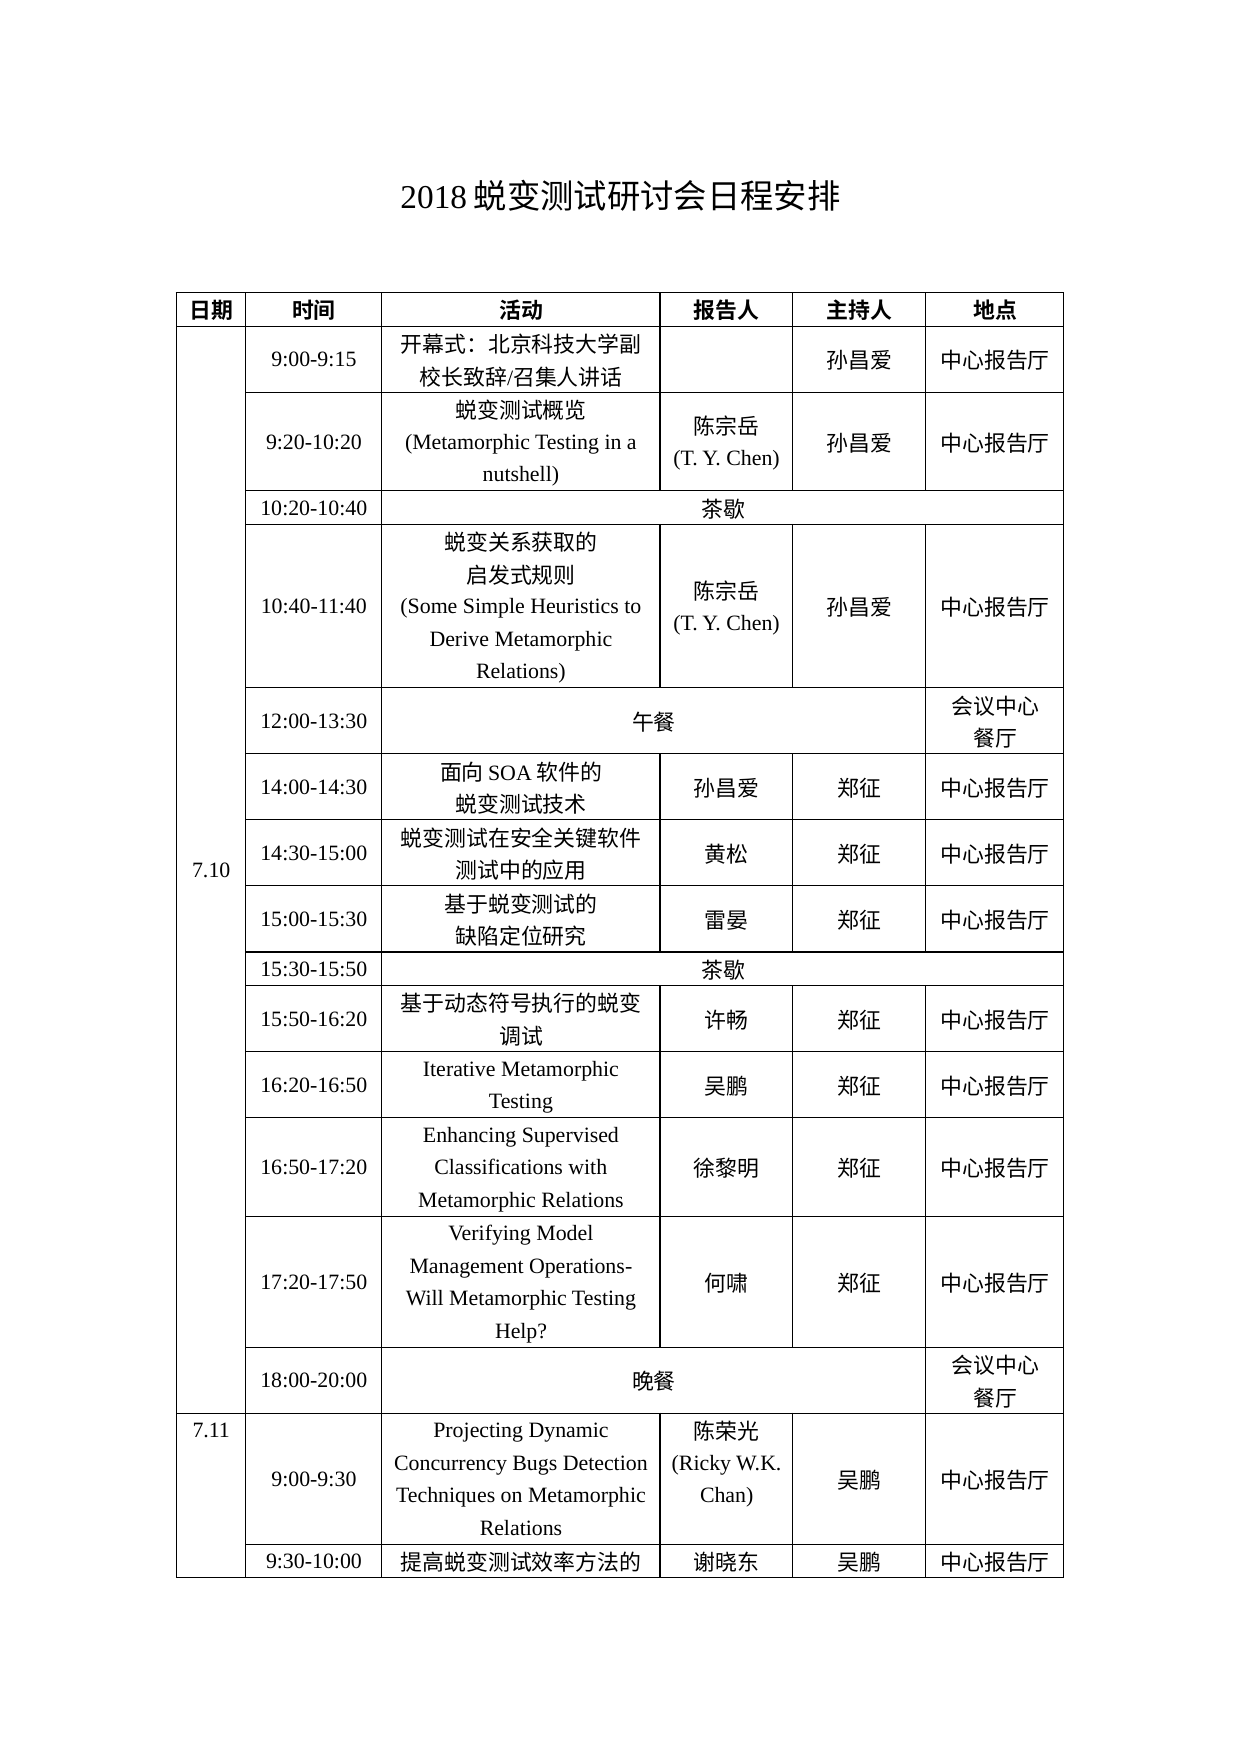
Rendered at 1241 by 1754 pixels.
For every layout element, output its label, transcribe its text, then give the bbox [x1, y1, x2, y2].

table_cell 中心报告厅 [926, 393, 1063, 490]
table_cell 7.10 [177, 327, 245, 1413]
table_cell 中心报告厅 [926, 1414, 1063, 1544]
table_cell 15:50-16:20 [246, 986, 381, 1051]
table_cell 茶歇 [382, 491, 1063, 524]
table_cell 12:00-13:30 [246, 688, 381, 753]
table_cell 9:00-9:15 [246, 327, 381, 392]
table_cell 中心报告厅 [926, 1217, 1063, 1347]
table_cell 9:20-10:20 [246, 393, 381, 490]
table_cell 中心报告厅 [926, 525, 1063, 687]
table_cell 郑征 [793, 820, 925, 885]
table_cell 中心报告厅 [926, 820, 1063, 885]
table_header 主持人 [793, 293, 925, 326]
table_cell 蜕变测试在安全关键软件测试中的应用 [382, 820, 659, 885]
table_cell 吴鹏 [661, 1052, 792, 1117]
table_cell 中心报告厅 [926, 986, 1063, 1051]
table_cell 郑征 [793, 1118, 925, 1216]
table_cell 开幕式：北京科技大学副校长致辞/召集人讲话 [382, 327, 659, 392]
table_cell 孙昌爱 [661, 754, 792, 819]
table_cell 14:00-14:30 [246, 754, 381, 819]
table_cell 雷晏 [661, 886, 792, 951]
table_cell 中心报告厅 [926, 754, 1063, 819]
table_cell 何啸 [661, 1217, 792, 1347]
table_cell 中心报告厅 [926, 1545, 1063, 1577]
table_cell 9:00-9:30 [246, 1414, 381, 1544]
table_cell 15:00-15:30 [246, 886, 381, 951]
table_cell Projecting Dynamic Concurrency Bugs Detection Techniques on Metamorphic Relations [382, 1414, 659, 1544]
table_cell 郑征 [793, 754, 925, 819]
table_cell 18:00-20:00 [246, 1348, 381, 1413]
table_cell 孙昌爱 [793, 327, 925, 392]
table_cell 会议中心 餐厅 [926, 1348, 1063, 1413]
table_cell Enhancing Supervised Classifications with Metamorphic Relations [382, 1118, 659, 1216]
table_cell 10:40-11:40 [246, 525, 381, 687]
table_cell 14:30-15:00 [246, 820, 381, 885]
table_header 地点 [926, 293, 1063, 326]
table_cell 郑征 [793, 986, 925, 1051]
table_cell 中心报告厅 [926, 886, 1063, 951]
table_cell 吴鹏 [793, 1545, 925, 1577]
table_cell 晚餐 [382, 1348, 925, 1413]
table_cell 徐黎明 [661, 1118, 792, 1216]
table_cell 基于蜕变测试的 缺陷定位研究 [382, 886, 659, 951]
table_cell 茶歇 [382, 953, 1063, 985]
table_cell 吴鹏 [793, 1414, 925, 1544]
table_cell 许畅 [661, 986, 792, 1051]
table_cell Verifying Model Management Operations- Will Metamorphic Testing Help? [382, 1217, 659, 1347]
table_cell 谢晓东 [661, 1545, 792, 1577]
table_cell 10:20-10:40 [246, 491, 381, 524]
table_cell 中心报告厅 [926, 327, 1063, 392]
table_cell 郑征 [793, 1217, 925, 1347]
table_cell 17:20-17:50 [246, 1217, 381, 1347]
table_cell 提高蜕变测试效率方法的探讨 [382, 1545, 659, 1577]
table_cell 孙昌爱 [793, 525, 925, 687]
table_cell 会议中心 餐厅 [926, 688, 1063, 753]
table_cell 孙昌爱 [793, 393, 925, 490]
table_header 报告人 [661, 293, 792, 326]
table_cell 中心报告厅 [926, 1052, 1063, 1117]
table_header 时间 [246, 293, 381, 326]
table_cell 郑征 [793, 886, 925, 951]
table_cell 15:30-15:50 [246, 953, 381, 985]
table_cell 郑征 [793, 1052, 925, 1117]
table_cell 16:20-16:50 [246, 1052, 381, 1117]
table_cell Iterative Metamorphic Testing [382, 1052, 659, 1117]
table_cell 蜕变测试概览 (Metamorphic Testing in a nutshell) [382, 393, 659, 490]
table_cell 7.11 [177, 1414, 245, 1577]
table_header 活动 [382, 293, 659, 326]
table_cell 黄松 [661, 820, 792, 885]
table_cell 午餐 [382, 688, 925, 753]
table_cell 陈宗岳 (T. Y. Chen) [661, 393, 792, 490]
table_cell 16:50-17:20 [246, 1118, 381, 1216]
table_cell 面向SOA软件的 蜕变测试技术 [382, 754, 659, 819]
table_cell 中心报告厅 [926, 1118, 1063, 1216]
table_cell 蜕变关系获取的 启发式规则 (Some Simple Heuristics to Derive Metamorphic Relations) [382, 525, 659, 687]
table_cell [661, 327, 792, 392]
table_cell 陈荣光 (Ricky W.K. Chan) [661, 1414, 792, 1544]
table_cell 基于动态符号执行的蜕变调试 [382, 986, 659, 1051]
table_cell 9:30-10:00 [246, 1545, 381, 1577]
table_header 日期 [177, 293, 245, 326]
table_cell 陈宗岳 (T. Y. Chen) [661, 525, 792, 687]
text 2018蜕变测试研讨会日程安排 [187, 162, 1053, 227]
